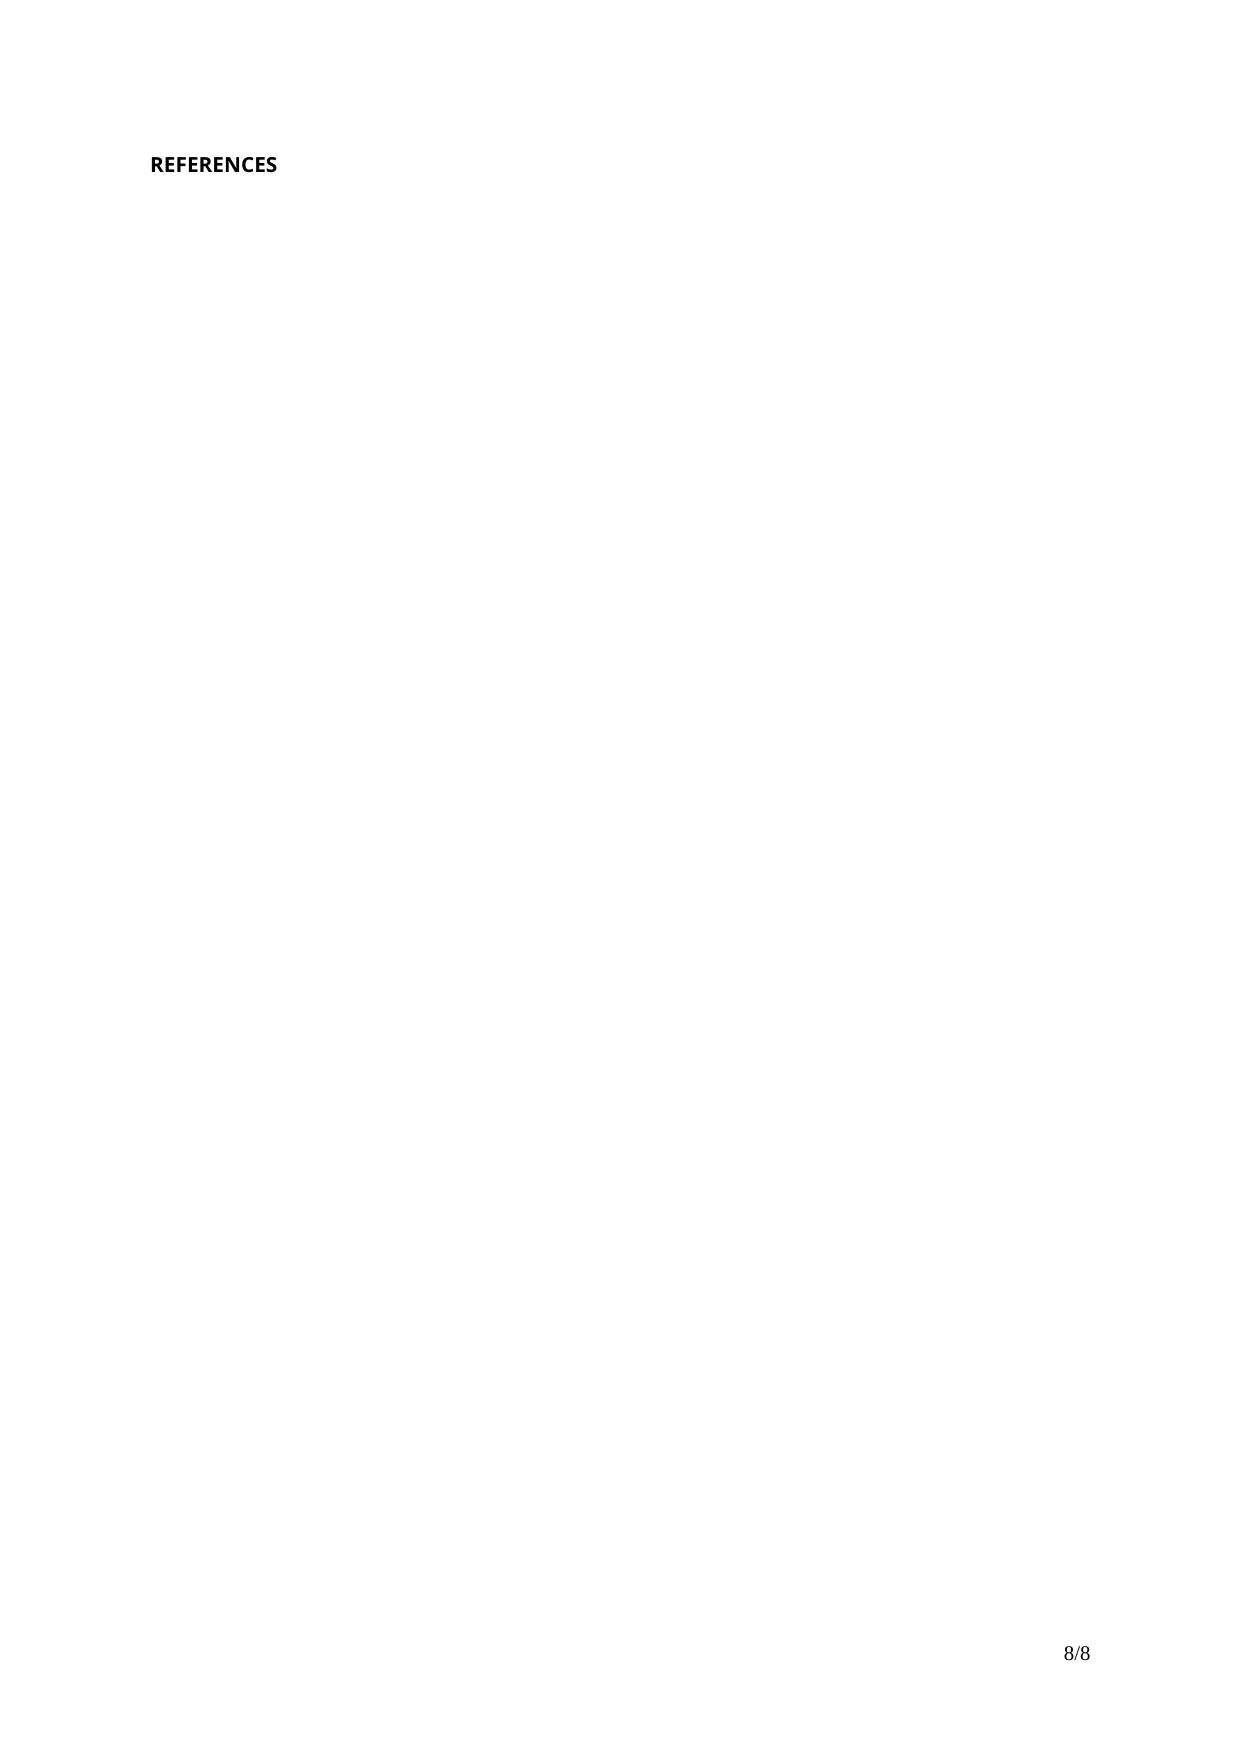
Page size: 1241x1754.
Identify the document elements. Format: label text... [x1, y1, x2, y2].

subtitle REFERENCES [150, 150, 1090, 178]
